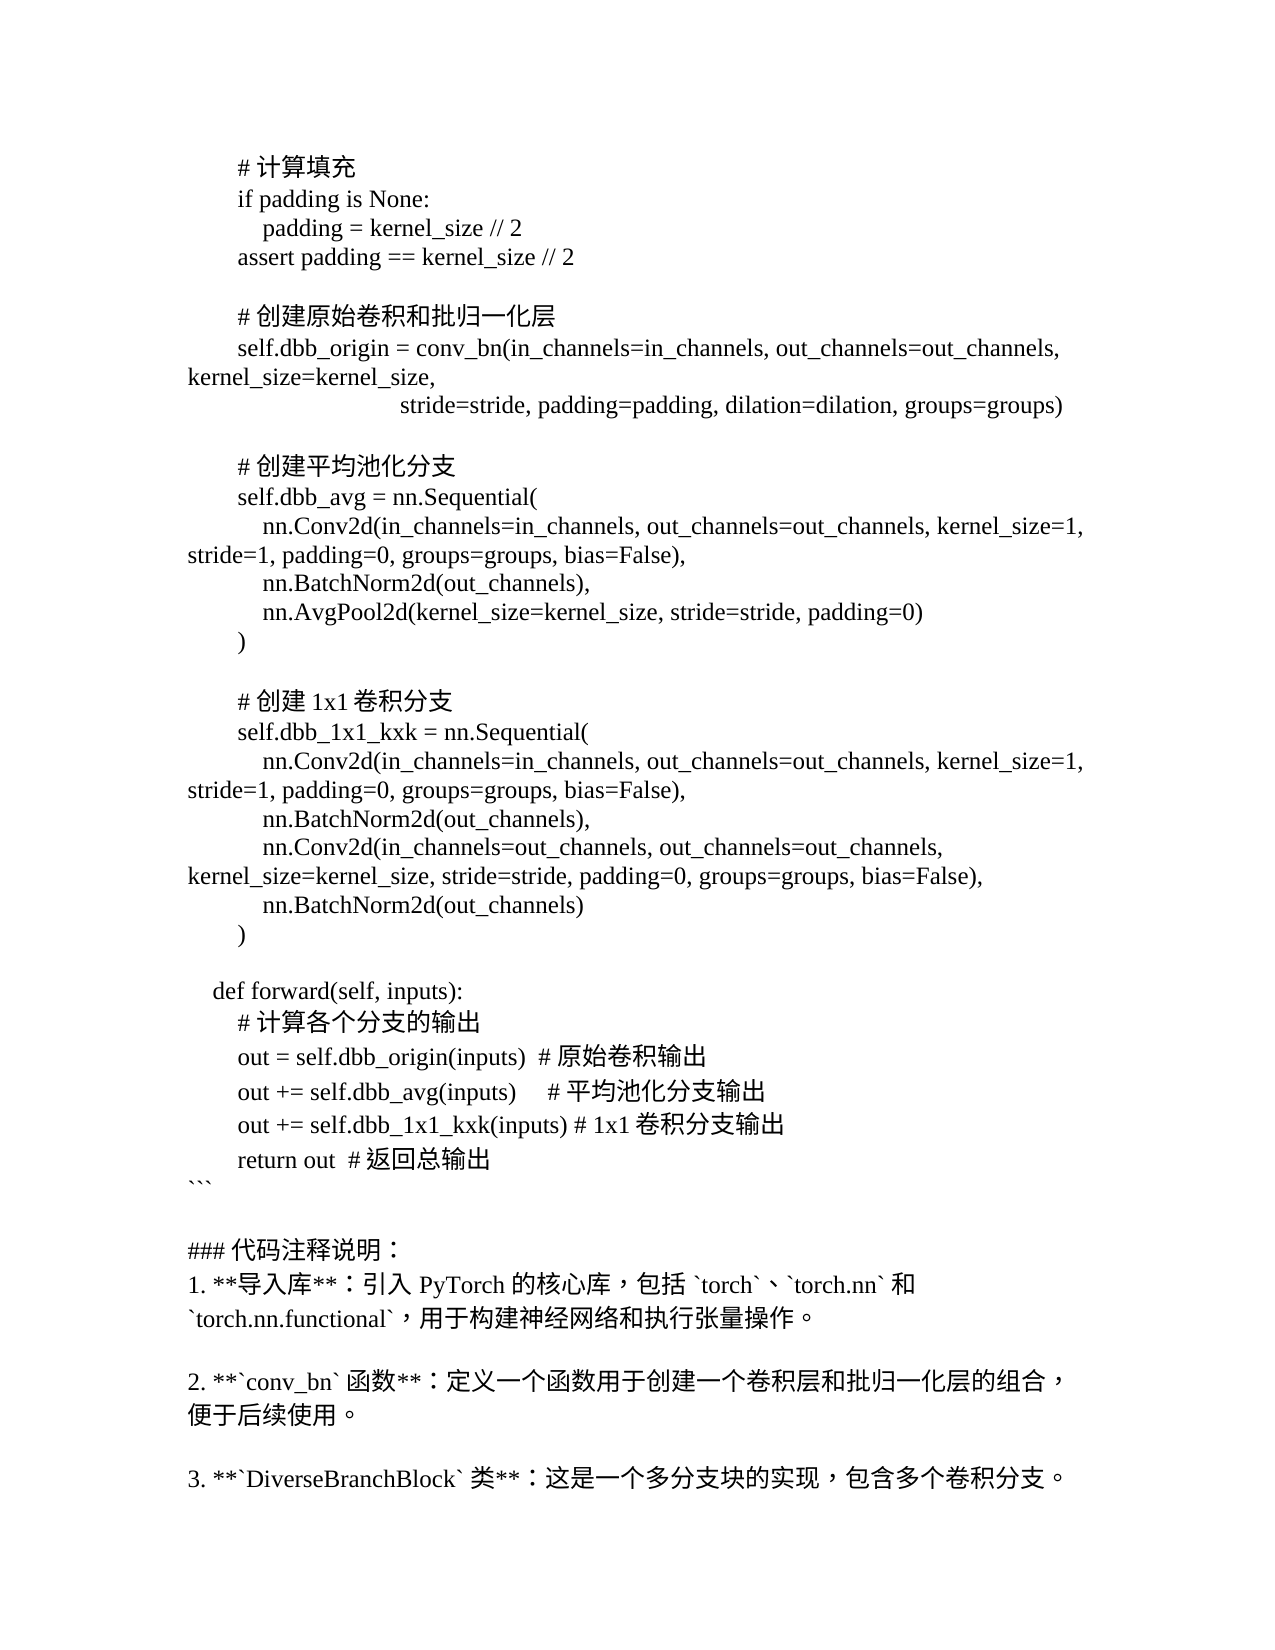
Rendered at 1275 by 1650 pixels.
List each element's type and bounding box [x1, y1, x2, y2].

text [187, 150, 1087, 1495]
